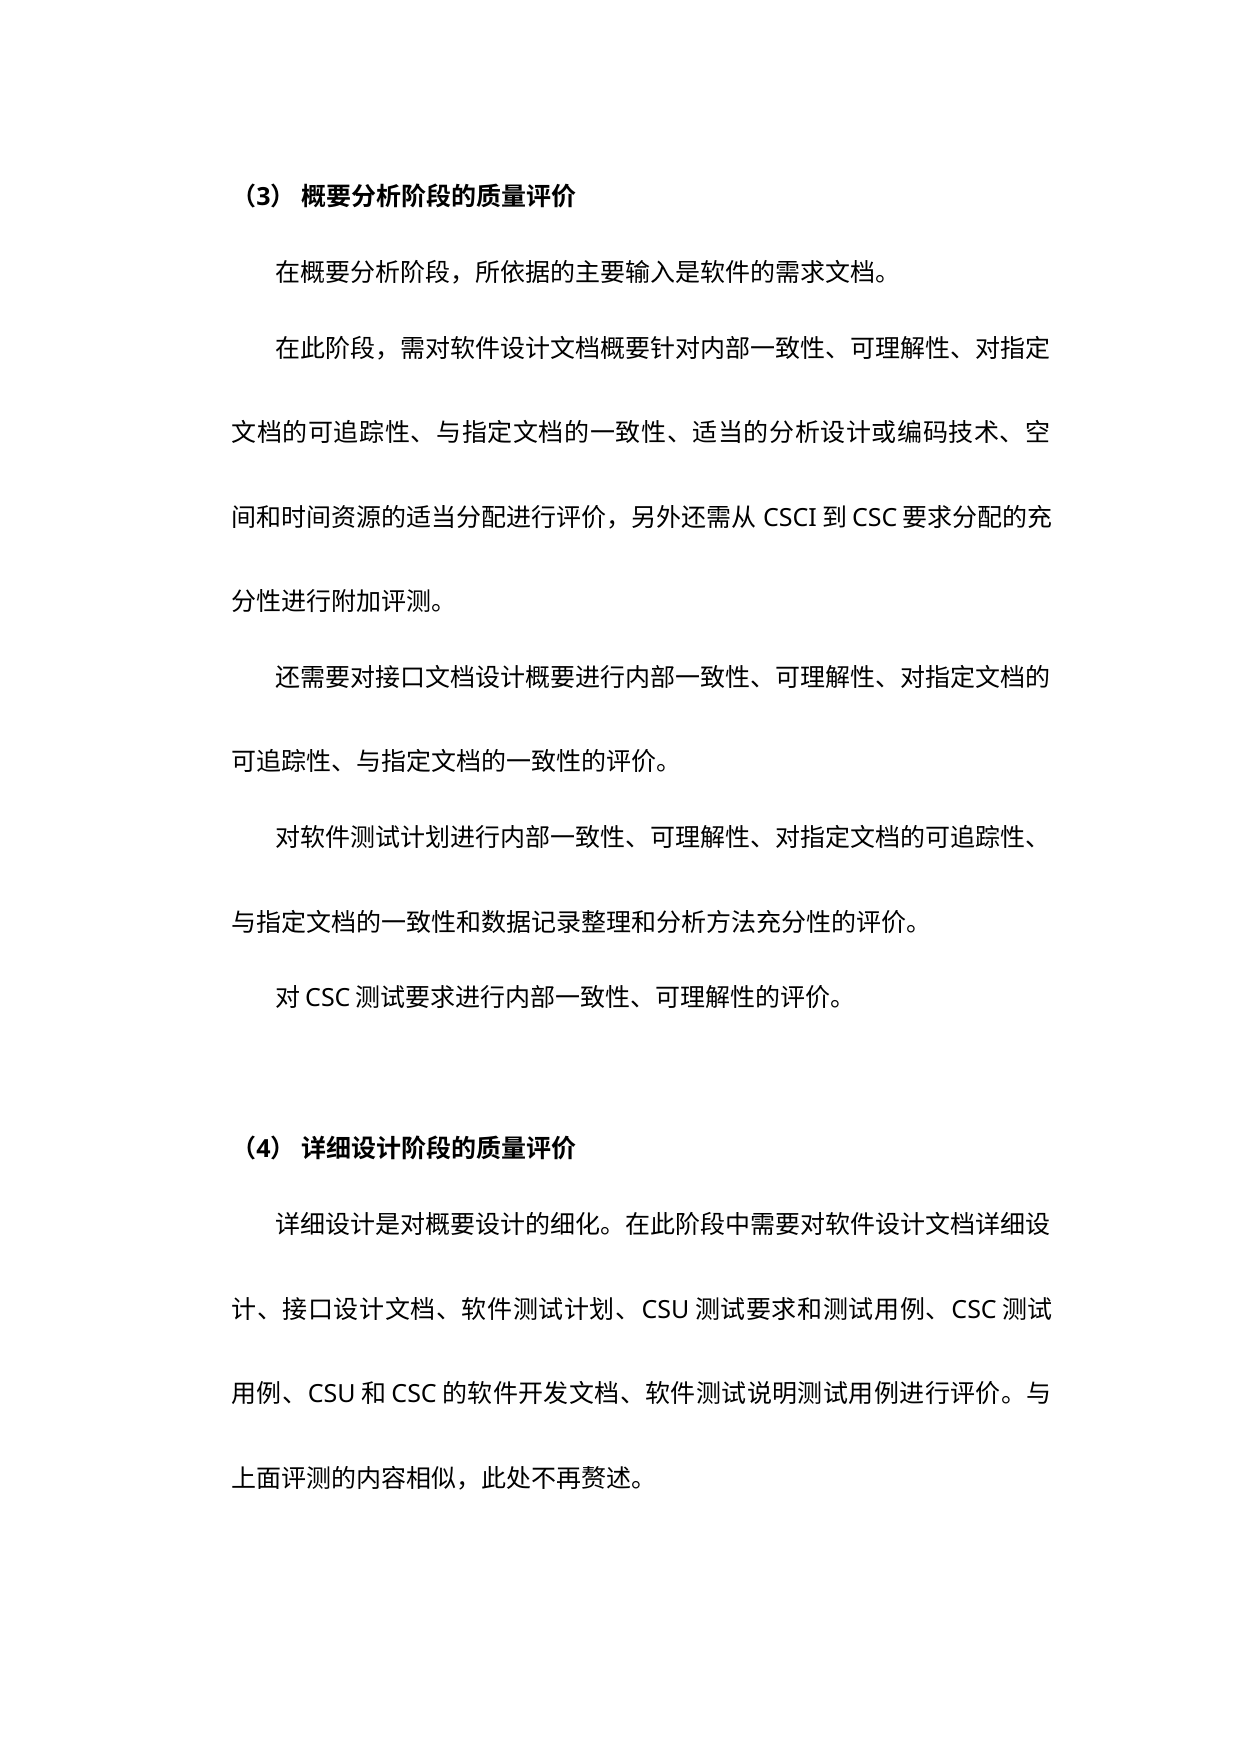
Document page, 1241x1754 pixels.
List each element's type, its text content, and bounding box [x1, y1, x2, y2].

list 概要分析阶段的质量评价 [187, 162, 1053, 227]
text 详细设计是对概要设计的细化。在此阶段中需要对软件设计文档详细设计、接口设计文档、软件测试计划、CSU测试要求和测试用例、CSC测试用例、CSU和CSC的软件开发文档、软件测试说明测试用例进行评价。与上面评测的内容相似，此处不再赘述。 [231, 1190, 1053, 1509]
text 还需要对接口文档设计概要进行内部一致性、可理解性、对指定文档的可追踪性、与指定文档的一致性的评价。 [231, 643, 1053, 792]
list 详细设计阶段的质量评价 [187, 1114, 1053, 1179]
text 在此阶段，需对软件设计文档概要针对内部一致性、可理解性、对指定文档的可追踪性、与指定文档的一致性、适当的分析设计或编码技术、空间和时间资源的适当分配进行评价，另外还需从CSCI到CSC要求分配的充分性进行附加评测。 [231, 314, 1053, 632]
text 在概要分析阶段，所依据的主要输入是软件的需求文档。 [231, 238, 1053, 303]
text 对CSC测试要求进行内部一致性、可理解性的评价。 [231, 963, 1053, 1028]
text 对软件测试计划进行内部一致性、可理解性、对指定文档的可追踪性、与指定文档的一致性和数据记录整理和分析方法充分性的评价。 [231, 803, 1053, 953]
